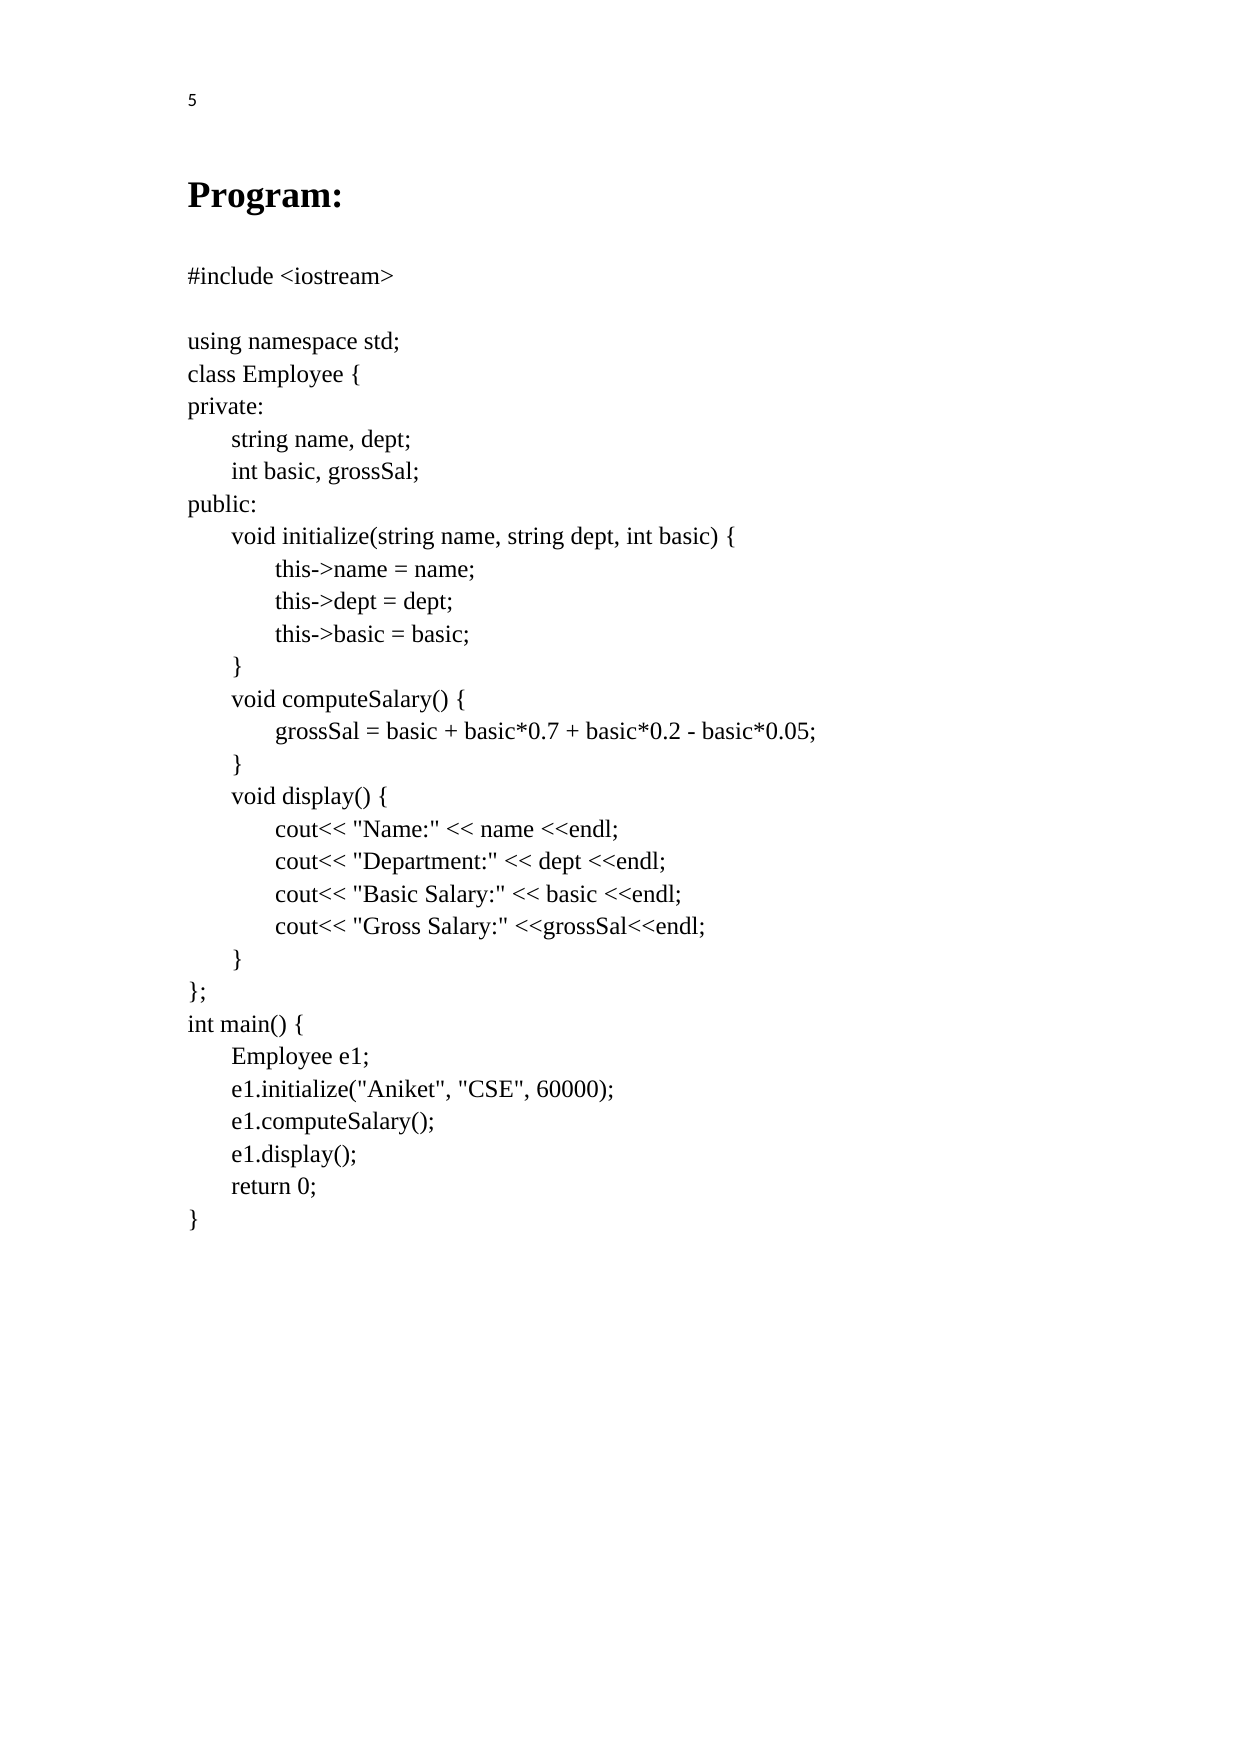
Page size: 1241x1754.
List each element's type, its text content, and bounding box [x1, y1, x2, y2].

text e1.display(); [187, 1137, 1053, 1169]
text }; [187, 974, 1053, 1007]
text void initialize(string name, string dept, int basic) { [187, 519, 1053, 552]
text cout<< "Gross Salary:" <<grossSal<<endl; [187, 909, 1053, 942]
text return 0; [187, 1169, 1053, 1202]
text #include <iostream> [187, 259, 1053, 292]
text e1.computeSalary(); [187, 1104, 1053, 1137]
text } [187, 747, 1053, 779]
text using namespace std; [187, 324, 1053, 357]
text cout<< "Department:" << dept <<endl; [187, 844, 1053, 877]
text Program: [187, 162, 1053, 227]
text this->dept = dept; [187, 584, 1053, 617]
text class Employee { [187, 357, 1053, 389]
text cout<< "Basic Salary:" << basic <<endl; [187, 877, 1053, 909]
text grossSal = basic + basic*0.7 + basic*0.2 - basic*0.05; [187, 714, 1053, 747]
text this->basic = basic; [187, 617, 1053, 649]
text } [187, 1202, 1053, 1234]
text int main() { [187, 1007, 1053, 1039]
text int basic, grossSal; [187, 454, 1053, 487]
text this->name = name; [187, 552, 1053, 584]
text Employee e1; [187, 1039, 1053, 1072]
text void display() { [187, 779, 1053, 812]
text e1.initialize("Aniket", "CSE", 60000); [187, 1072, 1053, 1104]
text string name, dept; [187, 422, 1053, 454]
text public: [187, 487, 1053, 519]
text void computeSalary() { [187, 682, 1053, 714]
text cout<< "Name:" << name <<endl; [187, 812, 1053, 844]
text } [187, 942, 1053, 974]
text private: [187, 389, 1053, 422]
text } [187, 649, 1053, 682]
